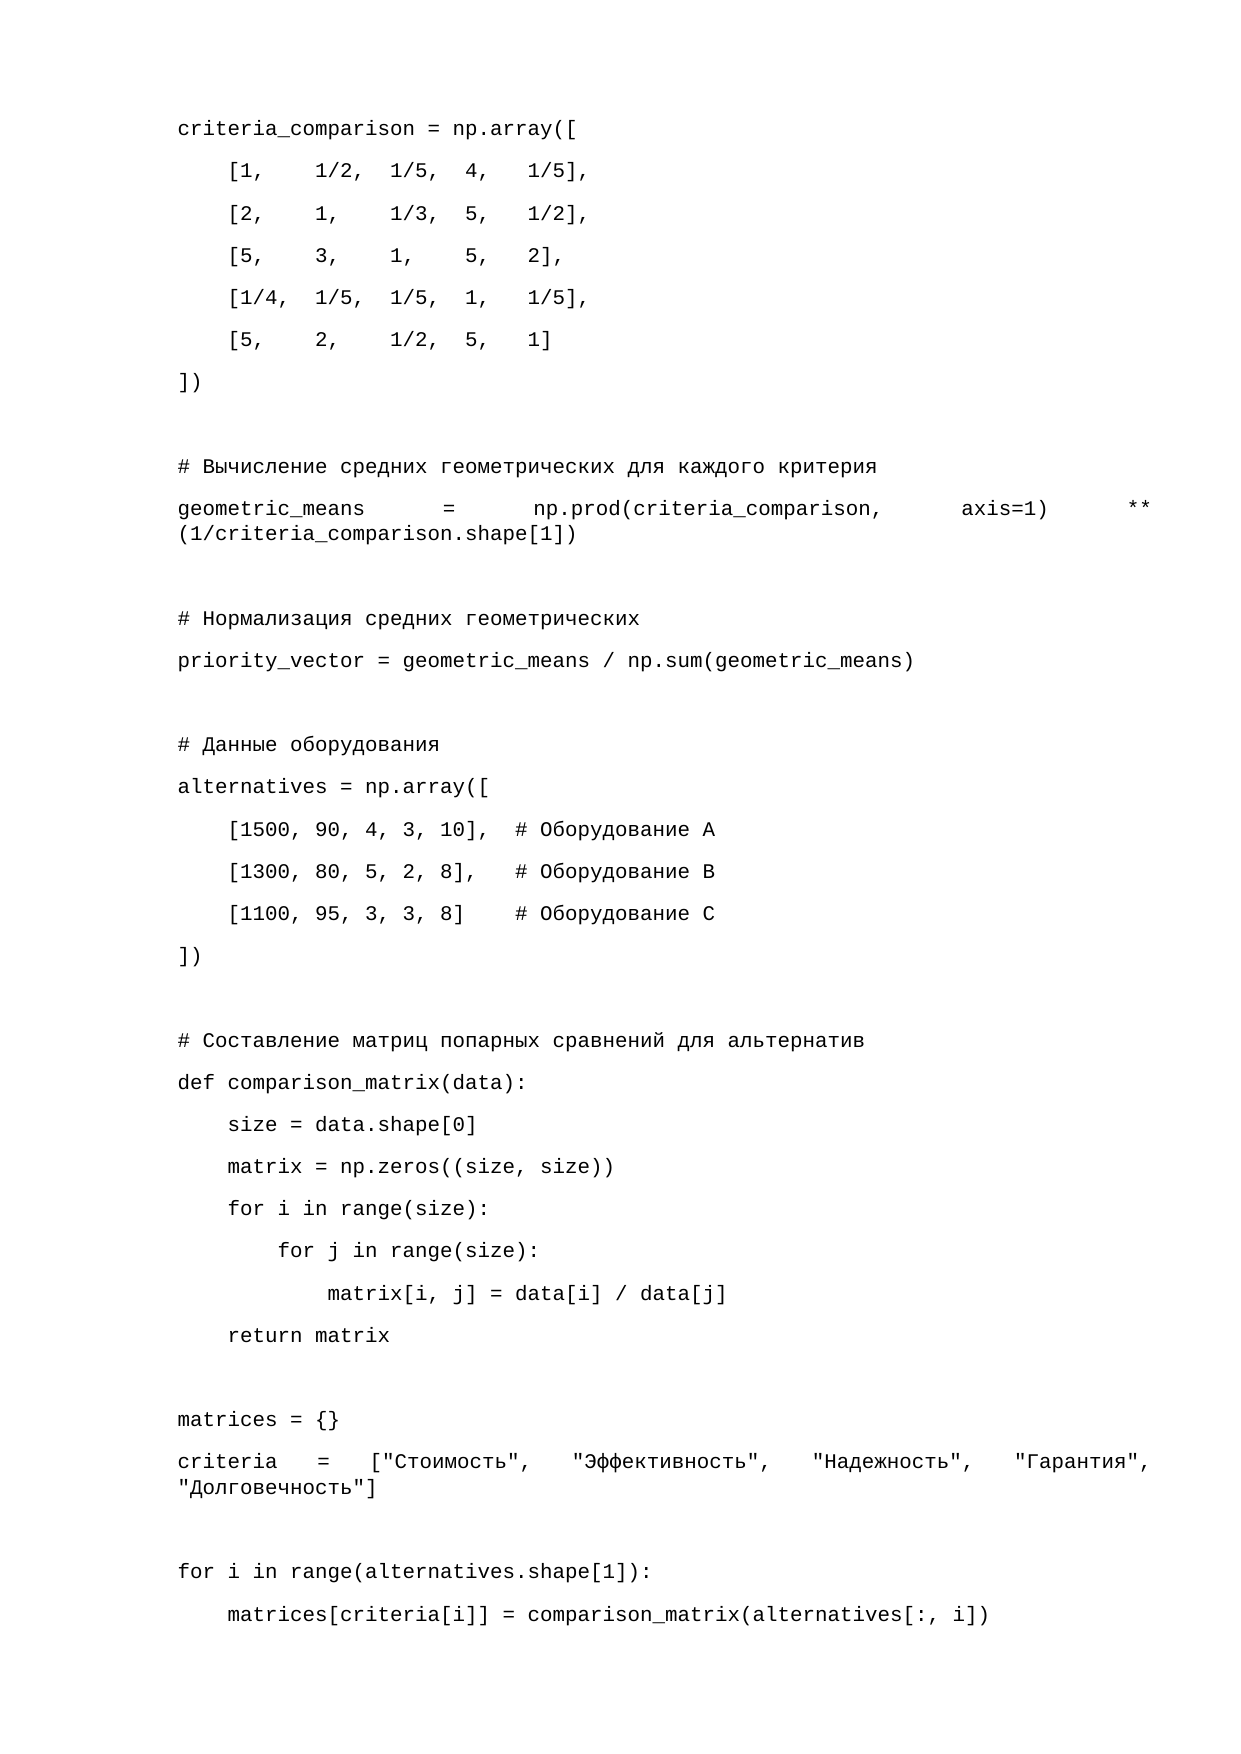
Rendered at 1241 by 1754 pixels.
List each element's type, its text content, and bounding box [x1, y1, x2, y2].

text # Данные оборудования [177, 734, 1152, 758]
text matrix[i, j] = data[i] / data[j] [177, 1283, 1152, 1306]
text return matrix [177, 1325, 1152, 1348]
text [1300, 80, 5, 2, 8], # Оборудование B [177, 861, 1152, 884]
text [1100, 95, 3, 3, 8] # Оборудование C [177, 903, 1152, 927]
text [5, 3, 1, 5, 2], [177, 245, 1152, 268]
text # Составление матриц попарных сравнений для альтернатив [177, 1029, 1152, 1053]
text matrices = {} [177, 1409, 1152, 1433]
text ]) [177, 371, 1152, 395]
text ]) [177, 945, 1152, 969]
text [1/4, 1/5, 1/5, 1, 1/5], [177, 287, 1152, 311]
text priority_vector = geometric_means / np.sum(geometric_means) [177, 650, 1152, 673]
text def comparison_matrix(data): [177, 1072, 1152, 1095]
text alternatives = np.array([ [177, 776, 1152, 800]
text # Нормализация средних геометрических [177, 608, 1152, 631]
text criteria = ["Стоимость", "Эффективность", "Надежность", "Гарантия", "Долговечность"] [177, 1451, 1152, 1501]
text matrix = np.zeros((size, size)) [177, 1156, 1152, 1180]
text geometric_means = np.prod(criteria_comparison, axis=1) ** (1/criteria_comparison.shape[1]) [177, 498, 1152, 547]
text # Вычисление средних геометрических для каждого критерия [177, 456, 1152, 479]
text [1500, 90, 4, 3, 10], # Оборудование A [177, 819, 1152, 842]
text matrices[criteria[i]] = comparison_matrix(alternatives[:, i]) [177, 1603, 1152, 1627]
text size = data.shape[0] [177, 1114, 1152, 1138]
text [2, 1, 1/3, 5, 1/2], [177, 202, 1152, 226]
text [1, 1/2, 1/5, 4, 1/5], [177, 160, 1152, 184]
text for j in range(size): [177, 1241, 1152, 1264]
text for i in range(alternatives.shape[1]): [177, 1561, 1152, 1585]
text criteria_comparison = np.array([ [177, 118, 1152, 142]
text [5, 2, 1/2, 5, 1] [177, 329, 1152, 353]
text for i in range(size): [177, 1198, 1152, 1222]
